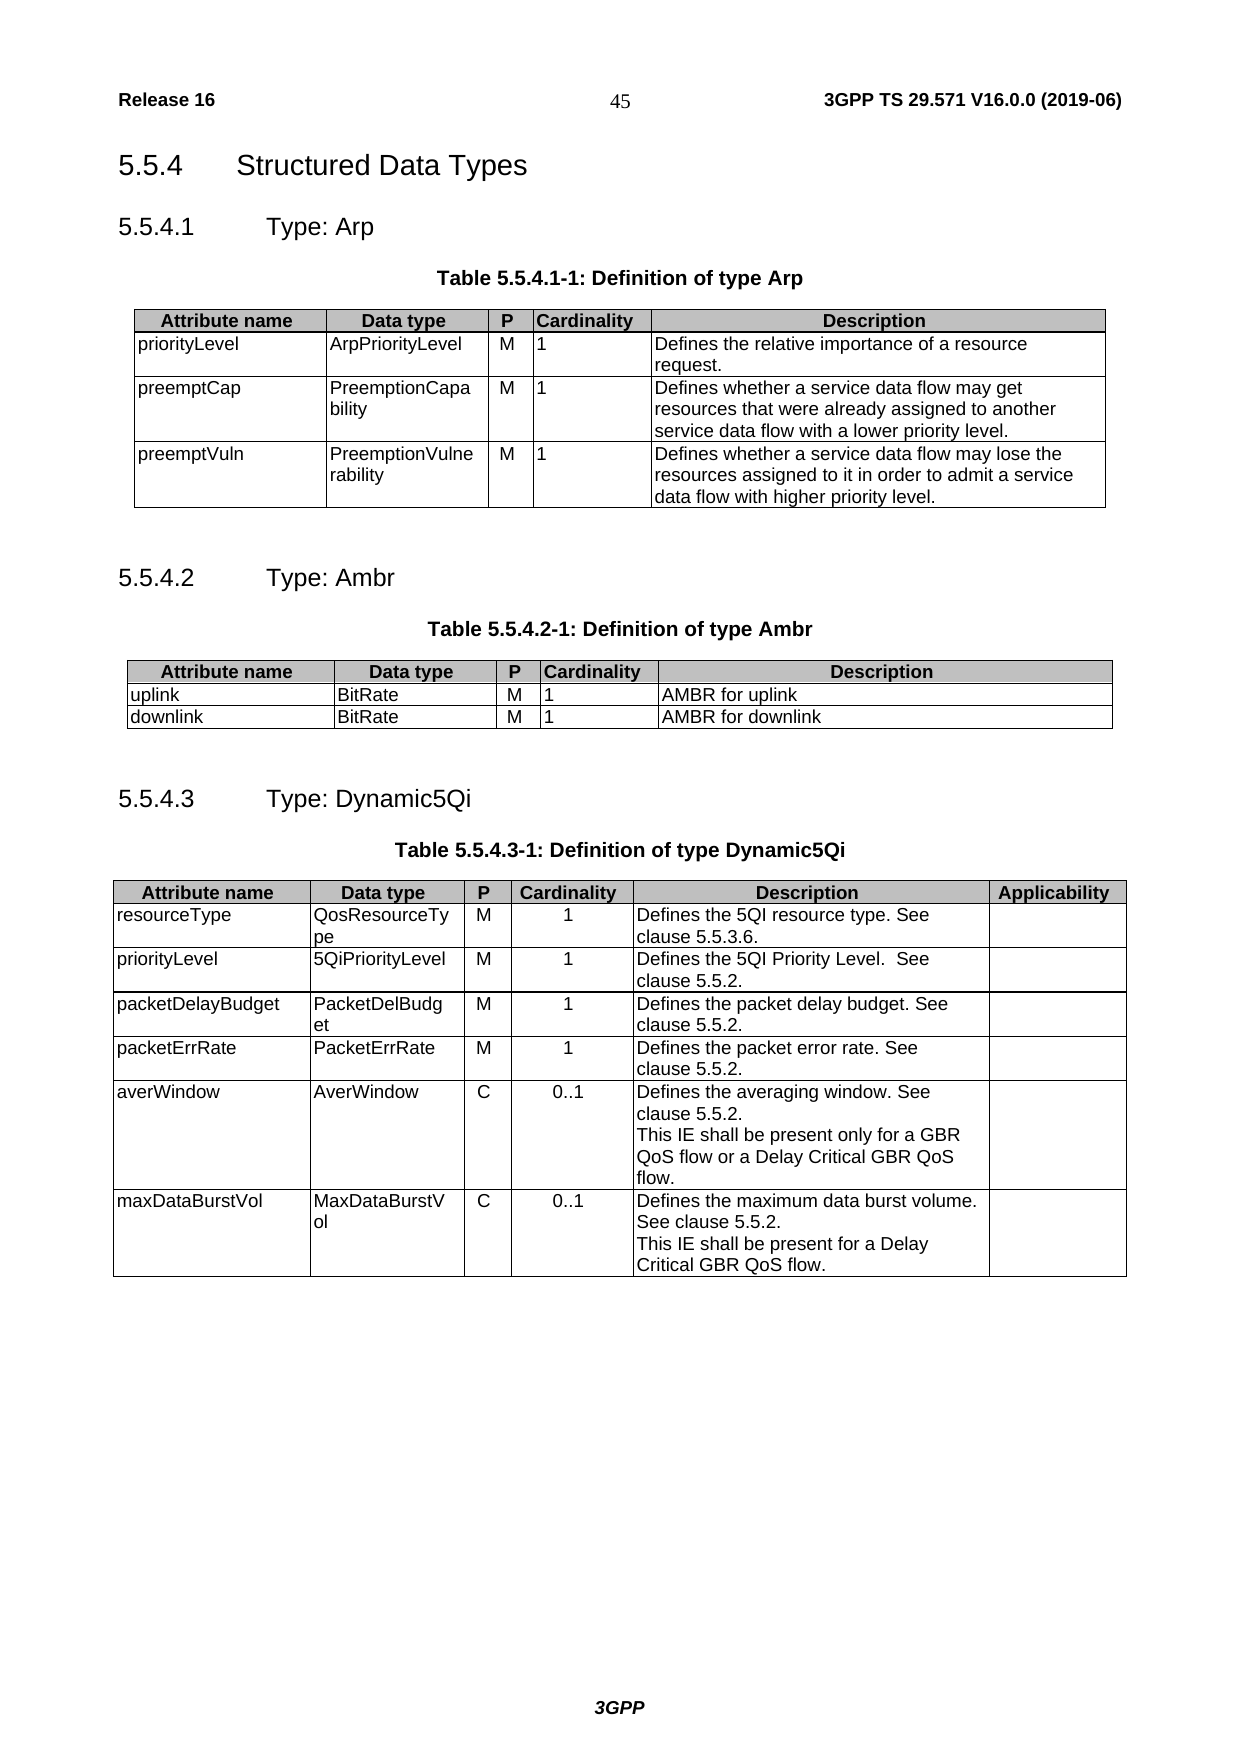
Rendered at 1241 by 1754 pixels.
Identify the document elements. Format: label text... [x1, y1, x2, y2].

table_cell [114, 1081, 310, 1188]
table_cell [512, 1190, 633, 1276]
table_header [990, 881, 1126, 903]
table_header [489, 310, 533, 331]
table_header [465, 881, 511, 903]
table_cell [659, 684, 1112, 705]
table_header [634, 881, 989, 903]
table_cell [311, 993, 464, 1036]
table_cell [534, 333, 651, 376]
subtitle 5.5.4.3 Type: Dynamic5Qi [118, 784, 1122, 813]
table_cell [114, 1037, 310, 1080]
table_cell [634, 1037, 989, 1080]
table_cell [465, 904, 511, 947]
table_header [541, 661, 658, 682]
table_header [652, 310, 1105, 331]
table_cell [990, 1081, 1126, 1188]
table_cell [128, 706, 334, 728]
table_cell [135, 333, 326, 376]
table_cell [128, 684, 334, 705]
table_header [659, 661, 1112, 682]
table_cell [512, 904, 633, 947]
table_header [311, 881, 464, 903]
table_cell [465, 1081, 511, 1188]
text Table 5.5.4.3-1: Definition of type Dynamic5Qi [118, 838, 1122, 862]
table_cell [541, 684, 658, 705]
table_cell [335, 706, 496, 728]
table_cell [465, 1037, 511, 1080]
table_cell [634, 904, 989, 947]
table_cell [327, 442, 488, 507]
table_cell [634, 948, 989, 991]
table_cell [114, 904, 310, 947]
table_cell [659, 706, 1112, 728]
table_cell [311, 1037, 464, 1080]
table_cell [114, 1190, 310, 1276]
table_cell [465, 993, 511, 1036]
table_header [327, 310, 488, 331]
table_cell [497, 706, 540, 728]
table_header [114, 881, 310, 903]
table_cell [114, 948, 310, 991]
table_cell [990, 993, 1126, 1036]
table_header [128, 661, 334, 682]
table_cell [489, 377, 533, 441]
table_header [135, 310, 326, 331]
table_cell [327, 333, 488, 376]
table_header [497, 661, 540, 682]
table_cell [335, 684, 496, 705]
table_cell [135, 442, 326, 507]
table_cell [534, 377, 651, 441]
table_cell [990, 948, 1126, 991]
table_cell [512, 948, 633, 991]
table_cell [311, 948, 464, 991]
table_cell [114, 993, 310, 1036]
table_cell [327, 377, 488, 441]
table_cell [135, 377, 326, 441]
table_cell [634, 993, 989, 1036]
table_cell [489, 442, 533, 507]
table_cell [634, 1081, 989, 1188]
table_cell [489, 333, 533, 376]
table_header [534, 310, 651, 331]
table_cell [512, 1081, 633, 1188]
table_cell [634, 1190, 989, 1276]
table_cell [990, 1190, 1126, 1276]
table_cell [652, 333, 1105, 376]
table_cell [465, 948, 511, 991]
text Table 5.5.4.1-1: Definition of type Arp [118, 266, 1122, 290]
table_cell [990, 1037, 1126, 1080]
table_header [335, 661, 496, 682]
text Table 5.5.4.2-1: Definition of type Ambr [118, 617, 1122, 641]
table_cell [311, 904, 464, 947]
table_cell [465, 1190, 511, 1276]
subtitle 5.5.4.2 Type: Ambr [118, 563, 1122, 592]
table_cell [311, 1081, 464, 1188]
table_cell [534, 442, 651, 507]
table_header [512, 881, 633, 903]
subtitle 5.5.4 Structured Data Types [118, 147, 1122, 181]
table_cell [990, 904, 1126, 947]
subtitle 5.5.4.1 Type: Arp [118, 212, 1122, 241]
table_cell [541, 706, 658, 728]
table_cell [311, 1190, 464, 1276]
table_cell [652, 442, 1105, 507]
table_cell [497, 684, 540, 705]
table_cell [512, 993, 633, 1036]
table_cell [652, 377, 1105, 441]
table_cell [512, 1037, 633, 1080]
